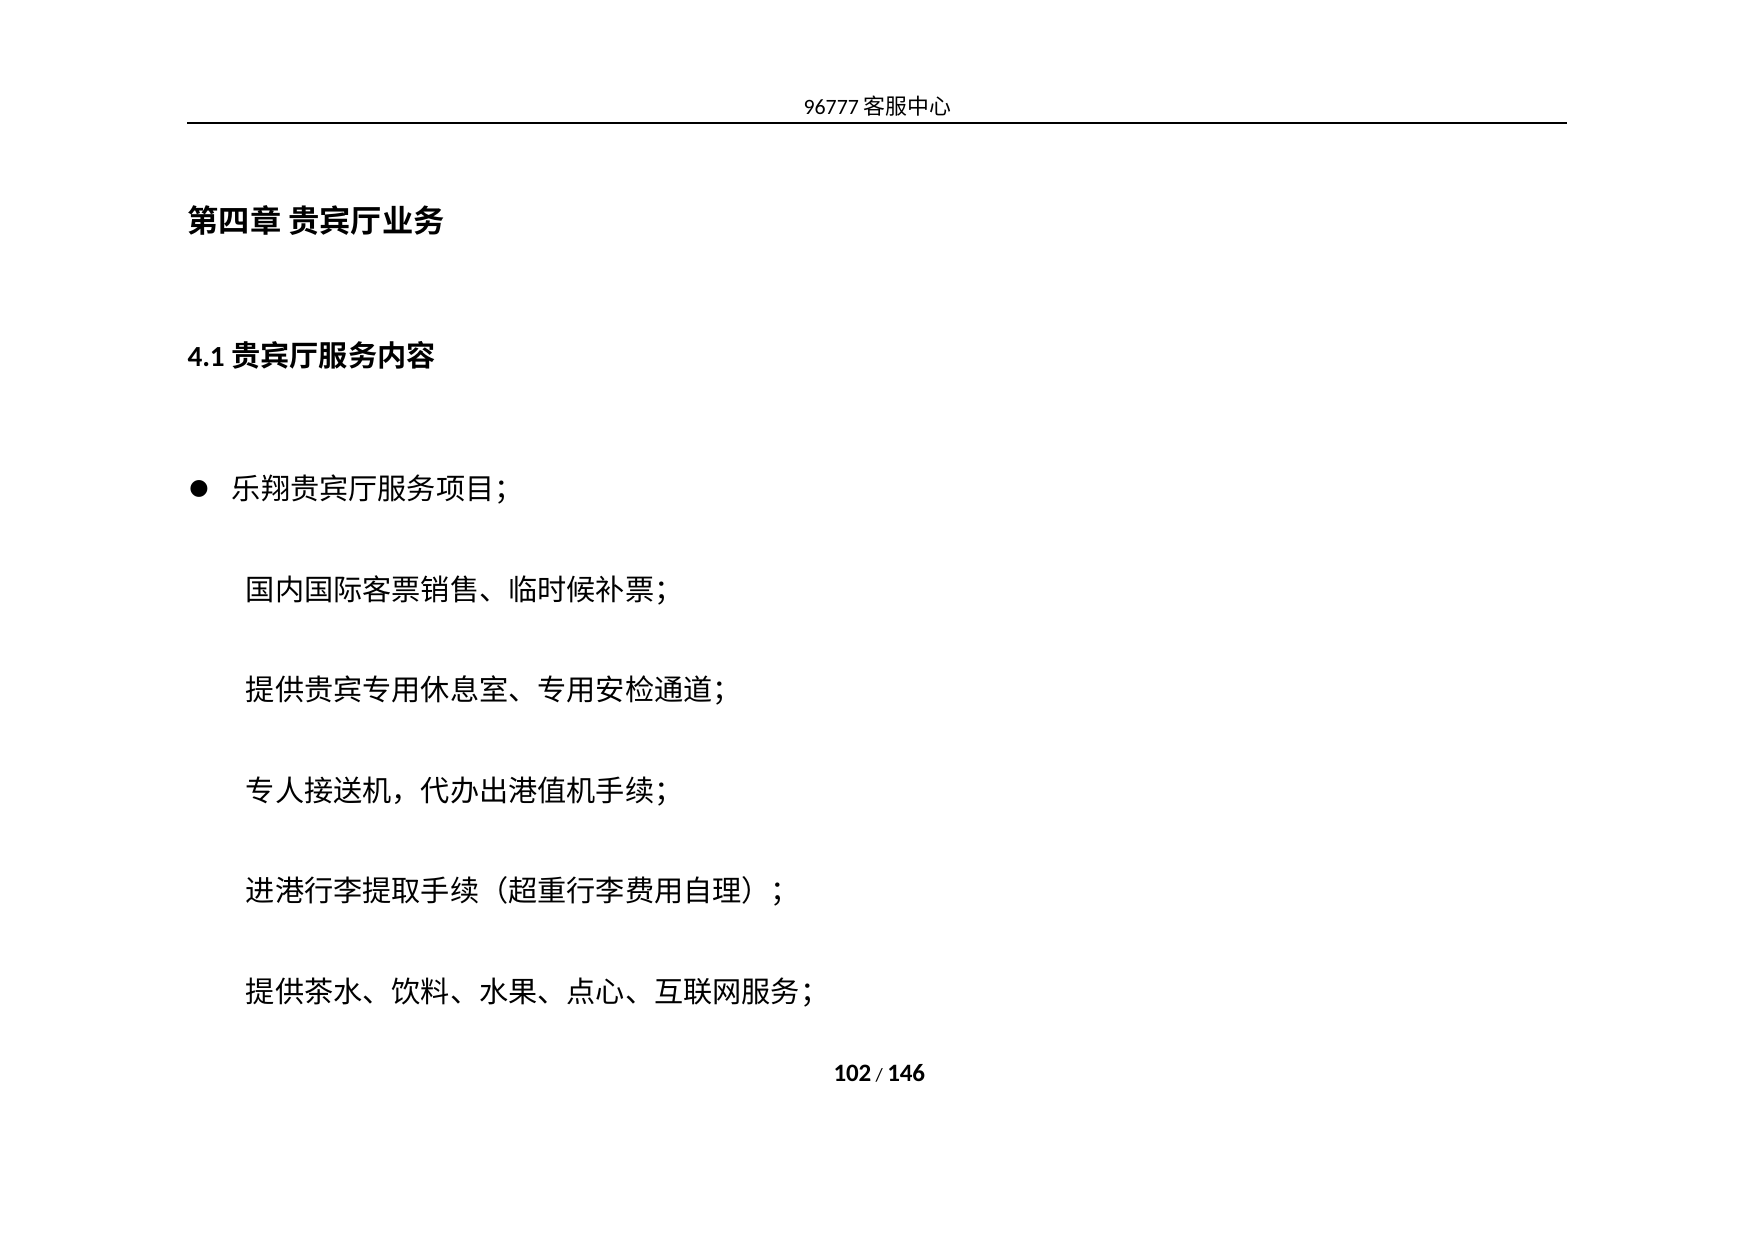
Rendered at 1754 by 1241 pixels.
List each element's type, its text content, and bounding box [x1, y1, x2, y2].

text 提供茶水、饮料、水果、点心、互联网服务； [187, 949, 1567, 1029]
subtitle 4.1 贵宾厅服务内容 [187, 314, 1567, 393]
subtitle 第四章 贵宾厅业务 [187, 179, 1567, 258]
list 乐翔贵宾厅服务项目； [188, 447, 1567, 526]
text 国内国际客票销售、临时候补票； [187, 547, 1567, 627]
text 专人接送机，代办出港值机手续； [187, 748, 1567, 828]
text 进港行李提取手续（超重行李费用自理）； [187, 849, 1567, 928]
text 提供贵宾专用休息室、专用安检通道； [187, 648, 1567, 727]
